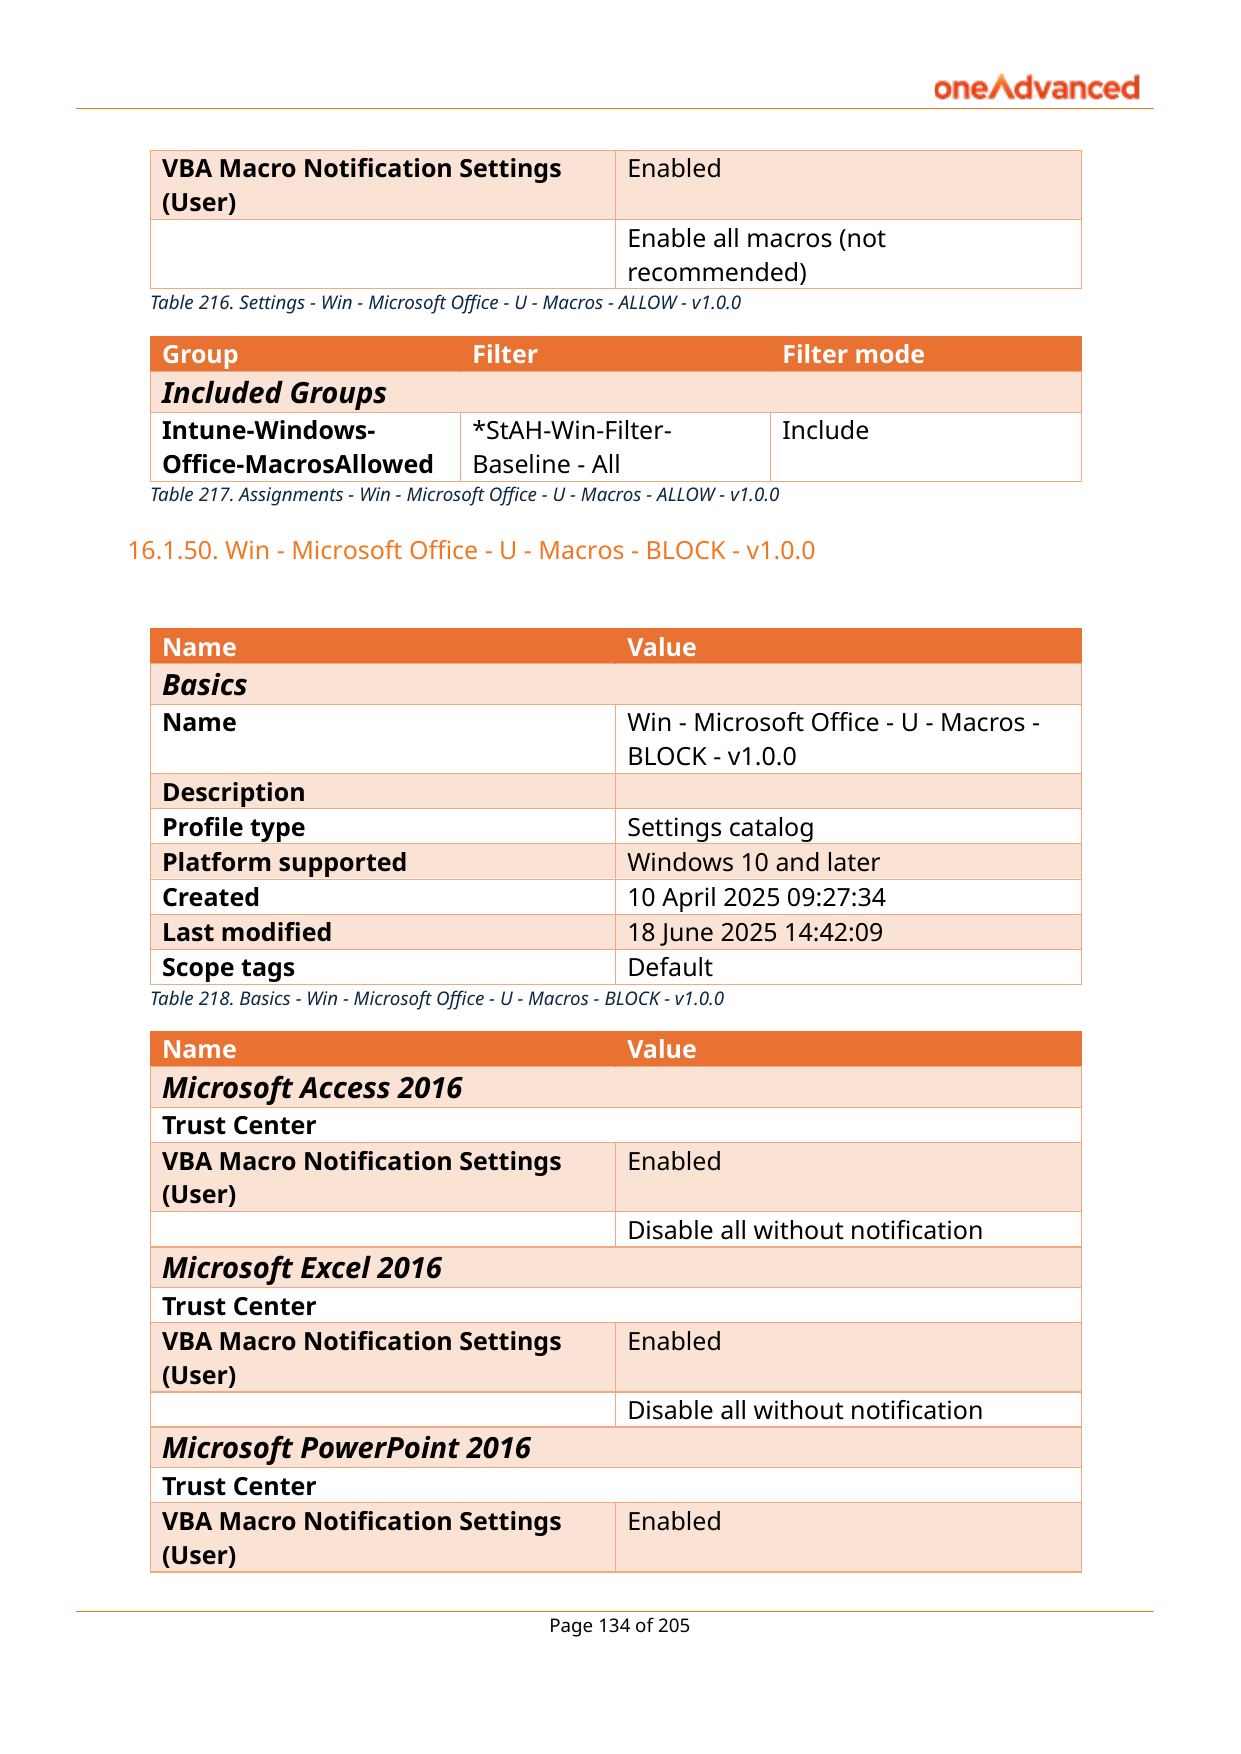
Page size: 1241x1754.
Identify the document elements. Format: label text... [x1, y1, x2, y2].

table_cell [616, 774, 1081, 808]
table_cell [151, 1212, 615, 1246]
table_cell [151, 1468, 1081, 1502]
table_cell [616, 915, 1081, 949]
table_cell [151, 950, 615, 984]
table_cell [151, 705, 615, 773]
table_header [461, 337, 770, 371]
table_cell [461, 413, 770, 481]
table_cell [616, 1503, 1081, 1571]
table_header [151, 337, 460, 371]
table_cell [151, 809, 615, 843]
picture [934, 73, 1143, 101]
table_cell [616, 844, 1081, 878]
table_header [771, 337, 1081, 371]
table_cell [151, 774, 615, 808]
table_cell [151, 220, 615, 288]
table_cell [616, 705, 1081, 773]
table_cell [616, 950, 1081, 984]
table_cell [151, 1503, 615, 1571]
text Table 216. Settings - Win - Microsoft Office - U - Macros - ALLOW - v1.0.0 [150, 289, 1090, 315]
text Table 217. Assignments - Win - Microsoft Office - U - Macros - ALLOW - v1.0.0 [150, 482, 1090, 507]
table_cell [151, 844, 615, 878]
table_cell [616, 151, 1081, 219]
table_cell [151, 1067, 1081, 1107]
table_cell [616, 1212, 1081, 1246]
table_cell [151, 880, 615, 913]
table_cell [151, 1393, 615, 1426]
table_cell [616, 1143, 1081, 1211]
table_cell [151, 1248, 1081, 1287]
text Table 218. Basics - Win - Microsoft Office - U - Macros - BLOCK - v1.0.0 [150, 985, 1090, 1010]
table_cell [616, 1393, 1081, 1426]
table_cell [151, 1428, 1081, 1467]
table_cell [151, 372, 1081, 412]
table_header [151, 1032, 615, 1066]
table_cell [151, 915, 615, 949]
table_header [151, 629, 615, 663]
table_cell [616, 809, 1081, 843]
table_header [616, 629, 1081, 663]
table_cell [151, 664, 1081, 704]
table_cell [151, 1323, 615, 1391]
subtitle Win - Microsoft Office - U - Macros - BLOCK - v1.0.0 [127, 532, 1090, 566]
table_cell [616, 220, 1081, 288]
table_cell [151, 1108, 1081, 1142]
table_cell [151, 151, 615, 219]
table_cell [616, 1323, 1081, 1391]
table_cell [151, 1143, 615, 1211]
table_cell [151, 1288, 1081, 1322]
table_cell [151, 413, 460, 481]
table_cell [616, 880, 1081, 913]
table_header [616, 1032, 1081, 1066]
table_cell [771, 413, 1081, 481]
